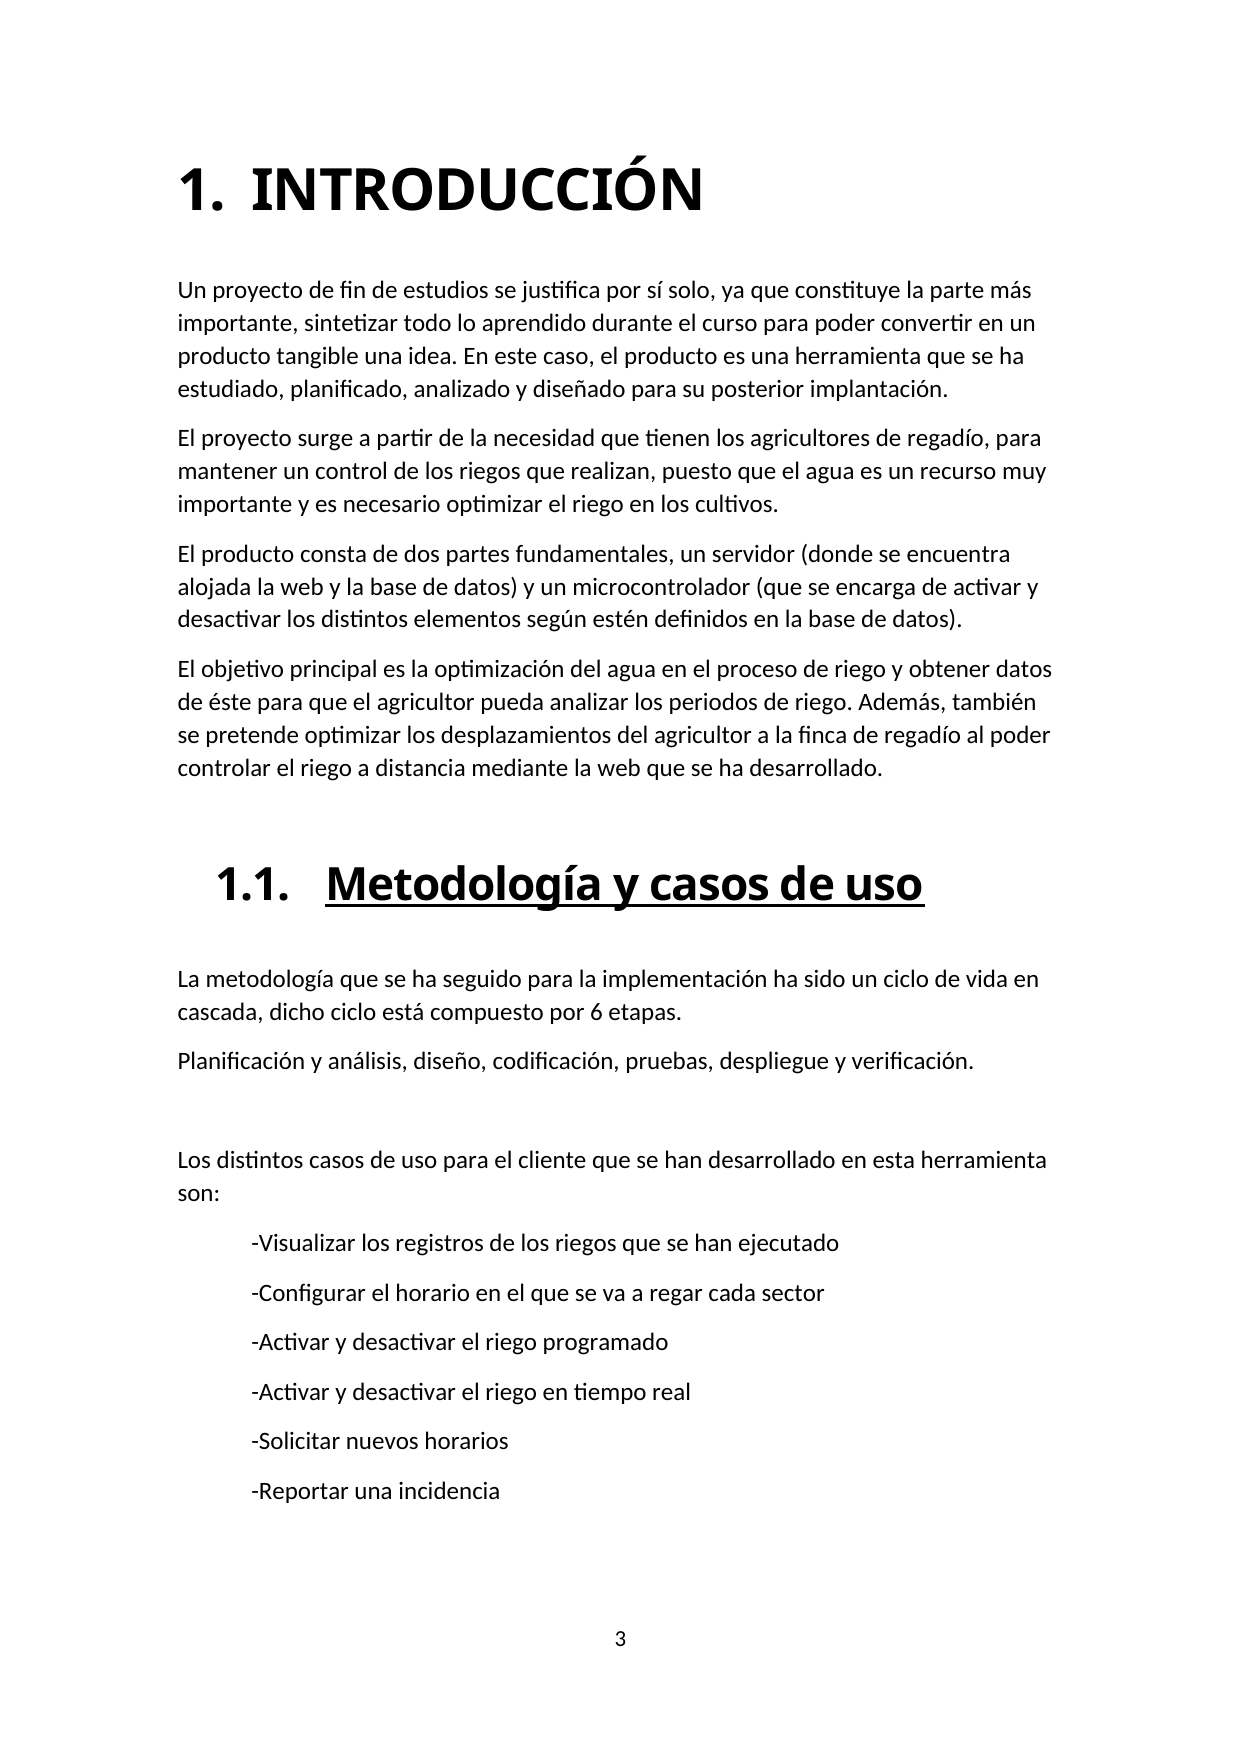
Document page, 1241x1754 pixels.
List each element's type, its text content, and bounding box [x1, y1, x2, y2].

text El proyecto surge a partir de la necesidad que tienen los agricultores de regadío, para mantener un control de los riegos que realizan, puesto que el agua es un recurso muy importante y es necesario optimizar el riego en los cultivos. [177, 422, 1063, 519]
title INTRODUCCIÓN [177, 148, 1063, 227]
text El objetivo principal es la optimización del agua en el proceso de riego y obtener datos de éste para que el agricultor pueda analizar los periodos de riego. Además, también se pretende optimizar los desplazamientos del agricultor a la finca de regadío al poder controlar el riego a distancia mediante la web que se ha desarrollado. [177, 653, 1063, 782]
text -Configurar el horario en el que se va a regar cada sector [177, 1277, 1063, 1307]
text El producto consta de dos partes fundamentales, un servidor (donde se encuentra alojada la web y la base de datos) y un microcontrolador (que se encarga de activar y desactivar los distintos elementos según estén definidos en la base de datos). [177, 538, 1063, 634]
text -Solicitar nuevos horarios [177, 1426, 1063, 1456]
text Los distintos casos de uso para el cliente que se han desarrollado en esta herramienta son: [177, 1145, 1063, 1208]
text Un proyecto de fin de estudios se justifica por sí solo, ya que constituye la parte más importante, sintetizar todo lo aprendido durante el curso para poder convertir en un producto tangible una idea. En este caso, el producto es una herramienta que se ha estudiado, planificado, analizado y diseñado para su posterior implantación. [177, 274, 1063, 403]
text Planificación y análisis, diseño, codificación, pruebas, despliegue y verificación. [177, 1046, 1063, 1076]
title Metodología y casos de uso [215, 851, 1063, 913]
text La metodología que se ha seguido para la implementación ha sido un ciclo de vida en cascada, dicho ciclo está compuesto por 6 etapas. [177, 963, 1063, 1026]
text -Activar y desactivar el riego en tiempo real [177, 1376, 1063, 1406]
text -Visualizar los registros de los riegos que se han ejecutado [177, 1227, 1063, 1258]
text -Reportar una incidencia [177, 1475, 1063, 1506]
text -Activar y desactivar el riego programado [177, 1326, 1063, 1357]
